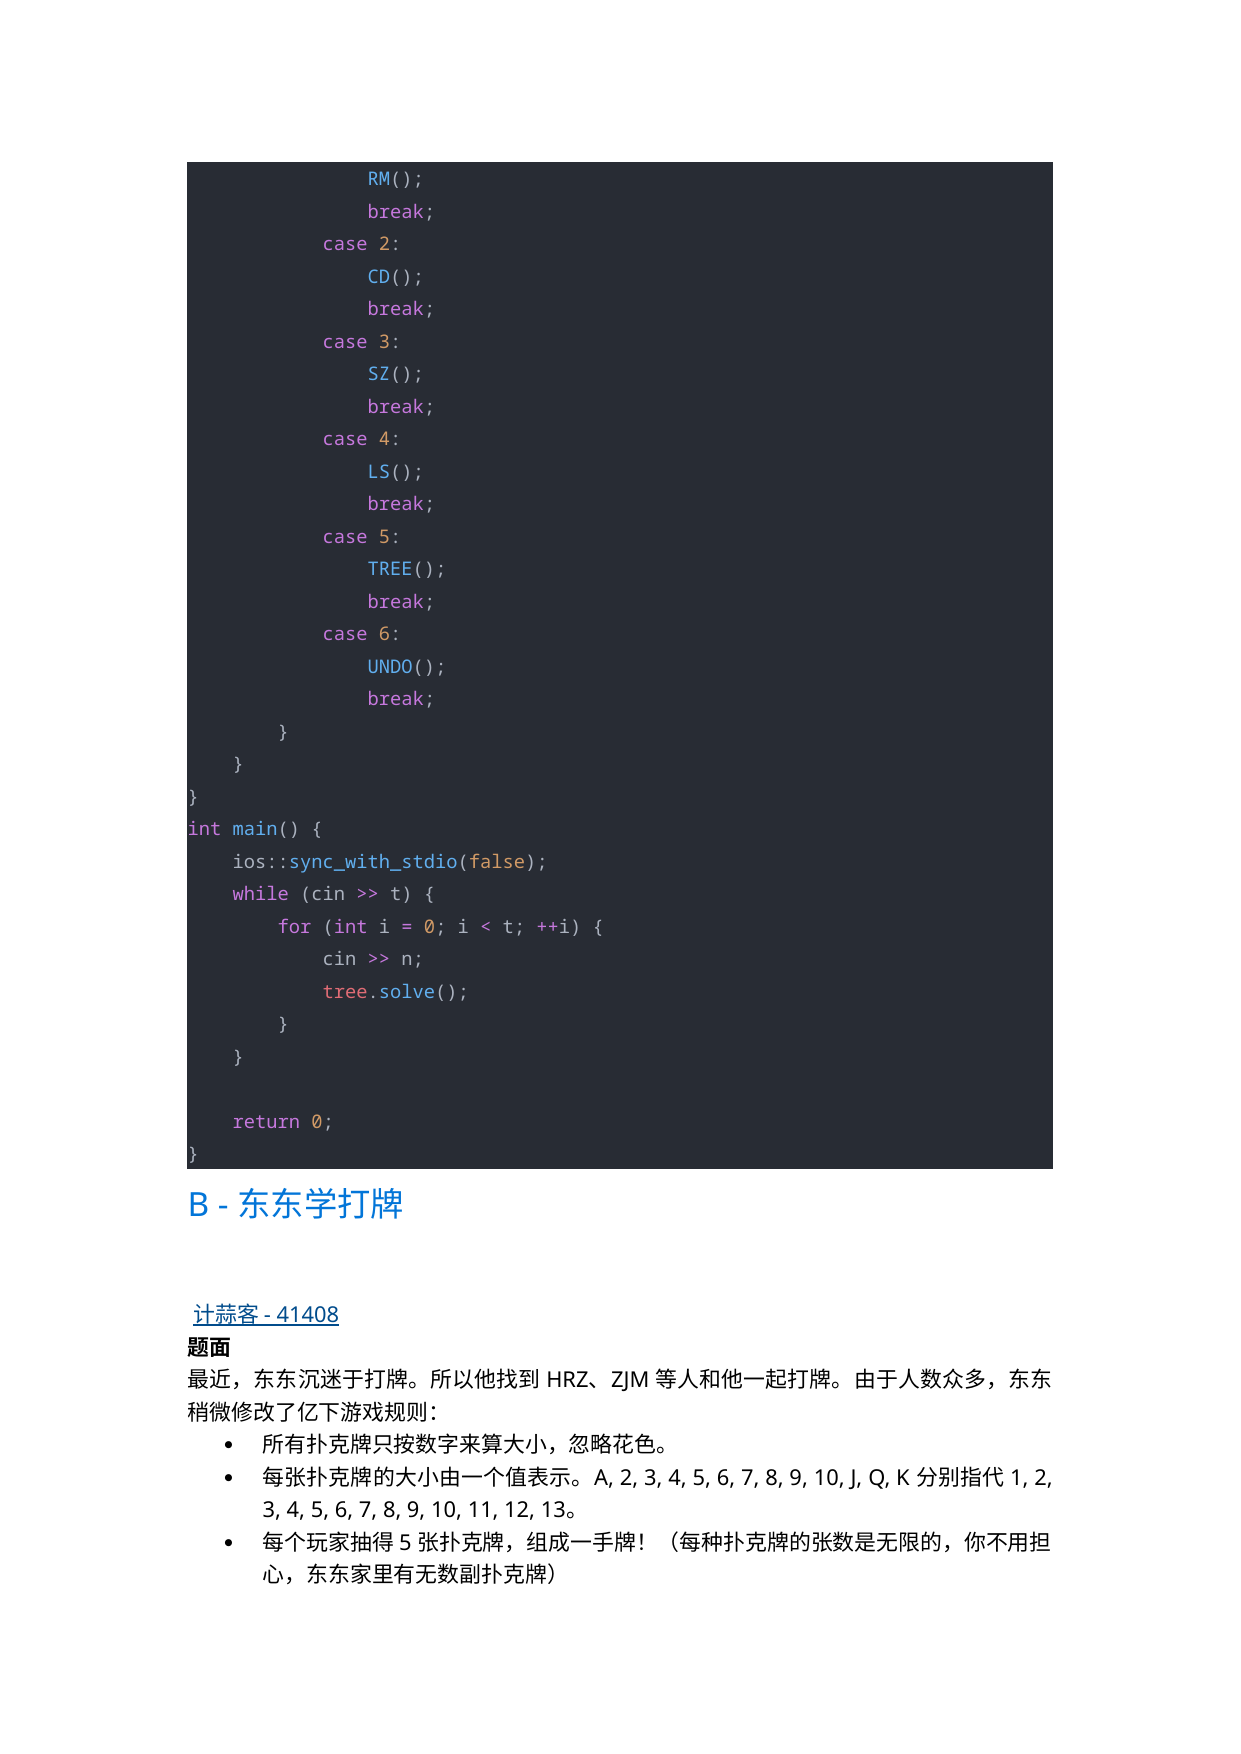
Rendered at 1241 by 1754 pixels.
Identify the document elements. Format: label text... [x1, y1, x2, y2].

text case 3: [187, 324, 1053, 357]
text return 0; [187, 1104, 1053, 1137]
text CD(); [187, 259, 1053, 292]
text break; [187, 194, 1053, 227]
text while (cin >> t) { [187, 877, 1053, 909]
text for (int i = 0; i < t; ++i) { [187, 909, 1053, 942]
list 每个玩家抽得 5 张扑克牌，组成一手牌！（每种扑克牌的张数是无限的，你不用担心，东东家里有无数副扑克牌） [225, 1524, 1053, 1589]
text break; [187, 487, 1053, 519]
text break; [187, 292, 1053, 324]
text UNDO(); [187, 649, 1053, 682]
text case 5: [187, 519, 1053, 552]
text } [187, 747, 1053, 779]
text int main() { [187, 812, 1053, 844]
text 题面 [187, 1329, 1053, 1362]
text } [187, 714, 1053, 747]
text } [187, 1007, 1053, 1039]
text break; [187, 682, 1053, 714]
text case 4: [187, 422, 1053, 454]
list 每张扑克牌的大小由一个值表示。A, 2, 3, 4, 5, 6, 7, 8, 9, 10, J, Q, K 分别指代 1, 2, 3, 4, 5, 6, 7, 8, 9, 10, 11, 12, 13。 [225, 1459, 1053, 1524]
text SZ(); [187, 357, 1053, 389]
text } [187, 1039, 1053, 1072]
text tree.solve(); [187, 974, 1053, 1007]
text LS(); [187, 454, 1053, 487]
text case 6: [187, 617, 1053, 649]
list 所有扑克牌只按数字来算大小，忽略花色。 [225, 1427, 1053, 1459]
text } [187, 1137, 1053, 1169]
text TREE(); [187, 552, 1053, 584]
text } [187, 779, 1053, 812]
text 最近，东东沉迷于打牌。所以他找到 HRZ、ZJM 等人和他一起打牌。由于人数众多，东东稍微修改了亿下游戏规则： [187, 1362, 1053, 1427]
text case 2: [187, 227, 1053, 259]
text cin >> n; [187, 942, 1053, 974]
subtitle B - 东东学打牌 [187, 1169, 1053, 1234]
text ios::sync_with_stdio(false); [187, 844, 1053, 877]
text break; [187, 584, 1053, 617]
text 计蒜客 - 41408 [187, 1297, 1053, 1329]
text RM(); [187, 162, 1053, 194]
text break; [187, 389, 1053, 422]
